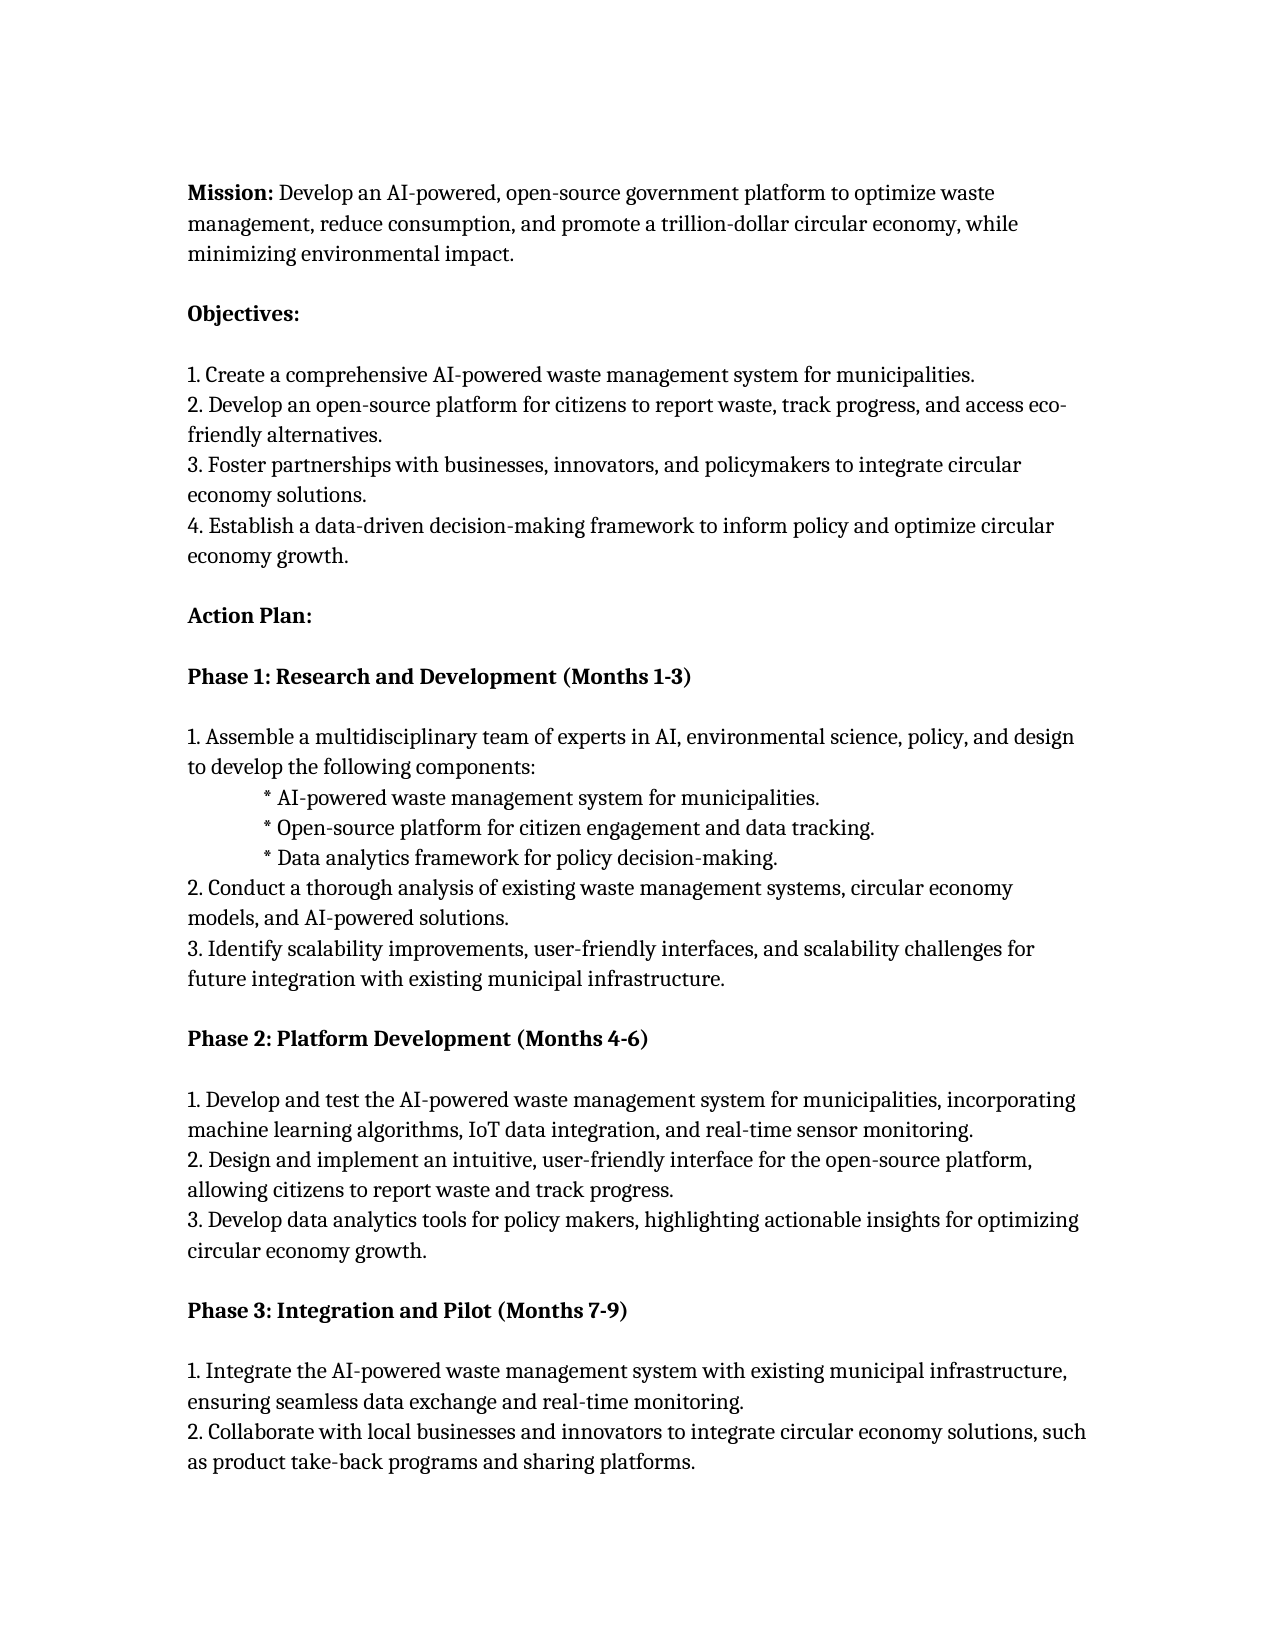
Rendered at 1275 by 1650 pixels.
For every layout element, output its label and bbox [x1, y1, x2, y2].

text [187, 150, 1087, 1475]
